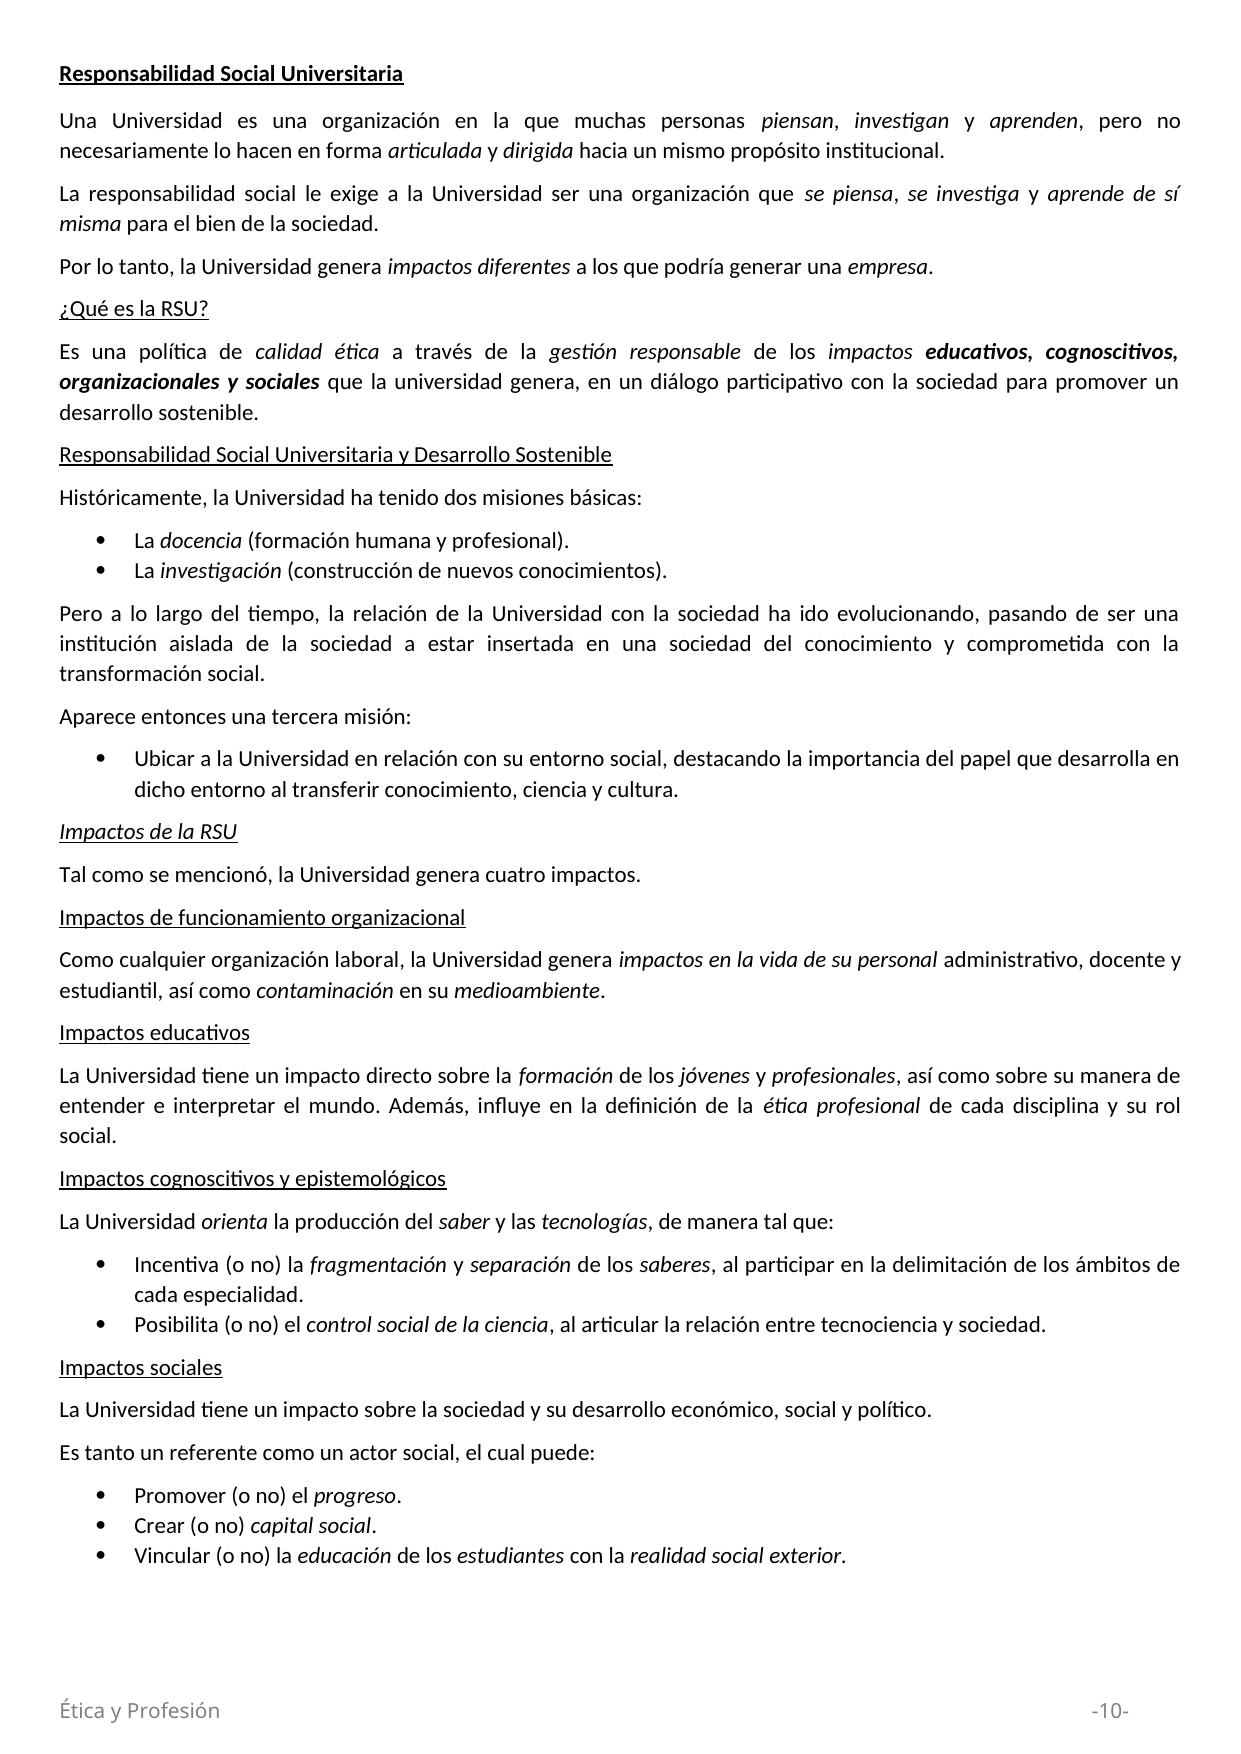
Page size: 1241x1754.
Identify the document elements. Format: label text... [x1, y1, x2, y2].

list Crear (o no) capital social. [97, 1511, 1181, 1539]
text La Universidad tiene un impacto directo sobre la formación de los jóvenes y profesionales, así como sobre su manera de entender e interpretar el mundo. Además, influye en la definición de la ética profesional de cada disciplina y su rol social. [59, 1061, 1181, 1149]
list Promover (o no) el progreso. [97, 1481, 1181, 1509]
text La responsabilidad social le exige a la Universidad ser una organización que se piensa, se investiga y aprende de sí misma para el bien de la sociedad. [59, 179, 1181, 237]
list La docencia (formación humana y profesional). [97, 526, 1181, 554]
text Impactos educativos [59, 1018, 1181, 1046]
text Impactos sociales [59, 1353, 1181, 1381]
text Como cualquier organización laboral, la Universidad genera impactos en la vida de su personal administrativo, docente y estudiantil, así como contaminación en su medioambiente. [59, 946, 1181, 1004]
list Vincular (o no) la educación de los estudiantes con la realidad social exterior. [97, 1541, 1181, 1569]
text Una Universidad es una organización en la que muchas personas piensan, investigan y aprenden, pero no necesariamente lo hacen en forma articulada y dirigida hacia un mismo propósito institucional. [59, 106, 1181, 164]
text Responsabilidad Social Universitaria [59, 59, 1181, 87]
text Impactos de la RSU [59, 817, 1181, 845]
text Tal como se mencionó, la Universidad genera cuatro impactos. [59, 860, 1181, 888]
text La Universidad tiene un impacto sobre la sociedad y su desarrollo económico, social y político. [59, 1396, 1181, 1423]
text Es tanto un referente como un actor social, el cual puede: [59, 1438, 1181, 1466]
text Es una política de calidad ética a través de la gestión responsable de los impactos educativos, cognoscitivos, organizacionales y sociales que la universidad genera, en un diálogo participativo con la sociedad para promover un desarrollo sostenible. [59, 337, 1181, 426]
text Por lo tanto, la Universidad genera impactos diferentes a los que podría generar una empresa. [59, 252, 1181, 280]
list Ubicar a la Universidad en relación con su entorno social, destacando la importancia del papel que desarrolla en dicho entorno al transferir conocimiento, ciencia y cultura. [97, 744, 1181, 803]
text ¿Qué es la RSU? [59, 294, 1181, 322]
list Posibilita (o no) el control social de la ciencia, al articular la relación entre tecnociencia y sociedad. [97, 1310, 1181, 1338]
list Incentiva (o no) la fragmentación y separación de los saberes, al participar en la delimitación de los ámbitos de cada especialidad. [97, 1250, 1181, 1308]
text Pero a lo largo del tiempo, la relación de la Universidad con la sociedad ha ido evolucionando, pasando de ser una institución aislada de la sociedad a estar insertada en una sociedad del conocimiento y comprometida con la transformación social. [59, 599, 1181, 687]
text Aparece entonces una tercera misión: [59, 702, 1181, 730]
text Impactos cognoscitivos y epistemológicos [59, 1164, 1181, 1192]
text Históricamente, la Universidad ha tenido dos misiones básicas: [59, 483, 1181, 511]
text Impactos de funcionamiento organizacional [59, 903, 1181, 931]
list La investigación (construcción de nuevos conocimientos). [97, 556, 1181, 584]
text Responsabilidad Social Universitaria y Desarrollo Sostenible [59, 440, 1181, 468]
text La Universidad orienta la producción del saber y las tecnologías, de manera tal que: [59, 1207, 1181, 1235]
